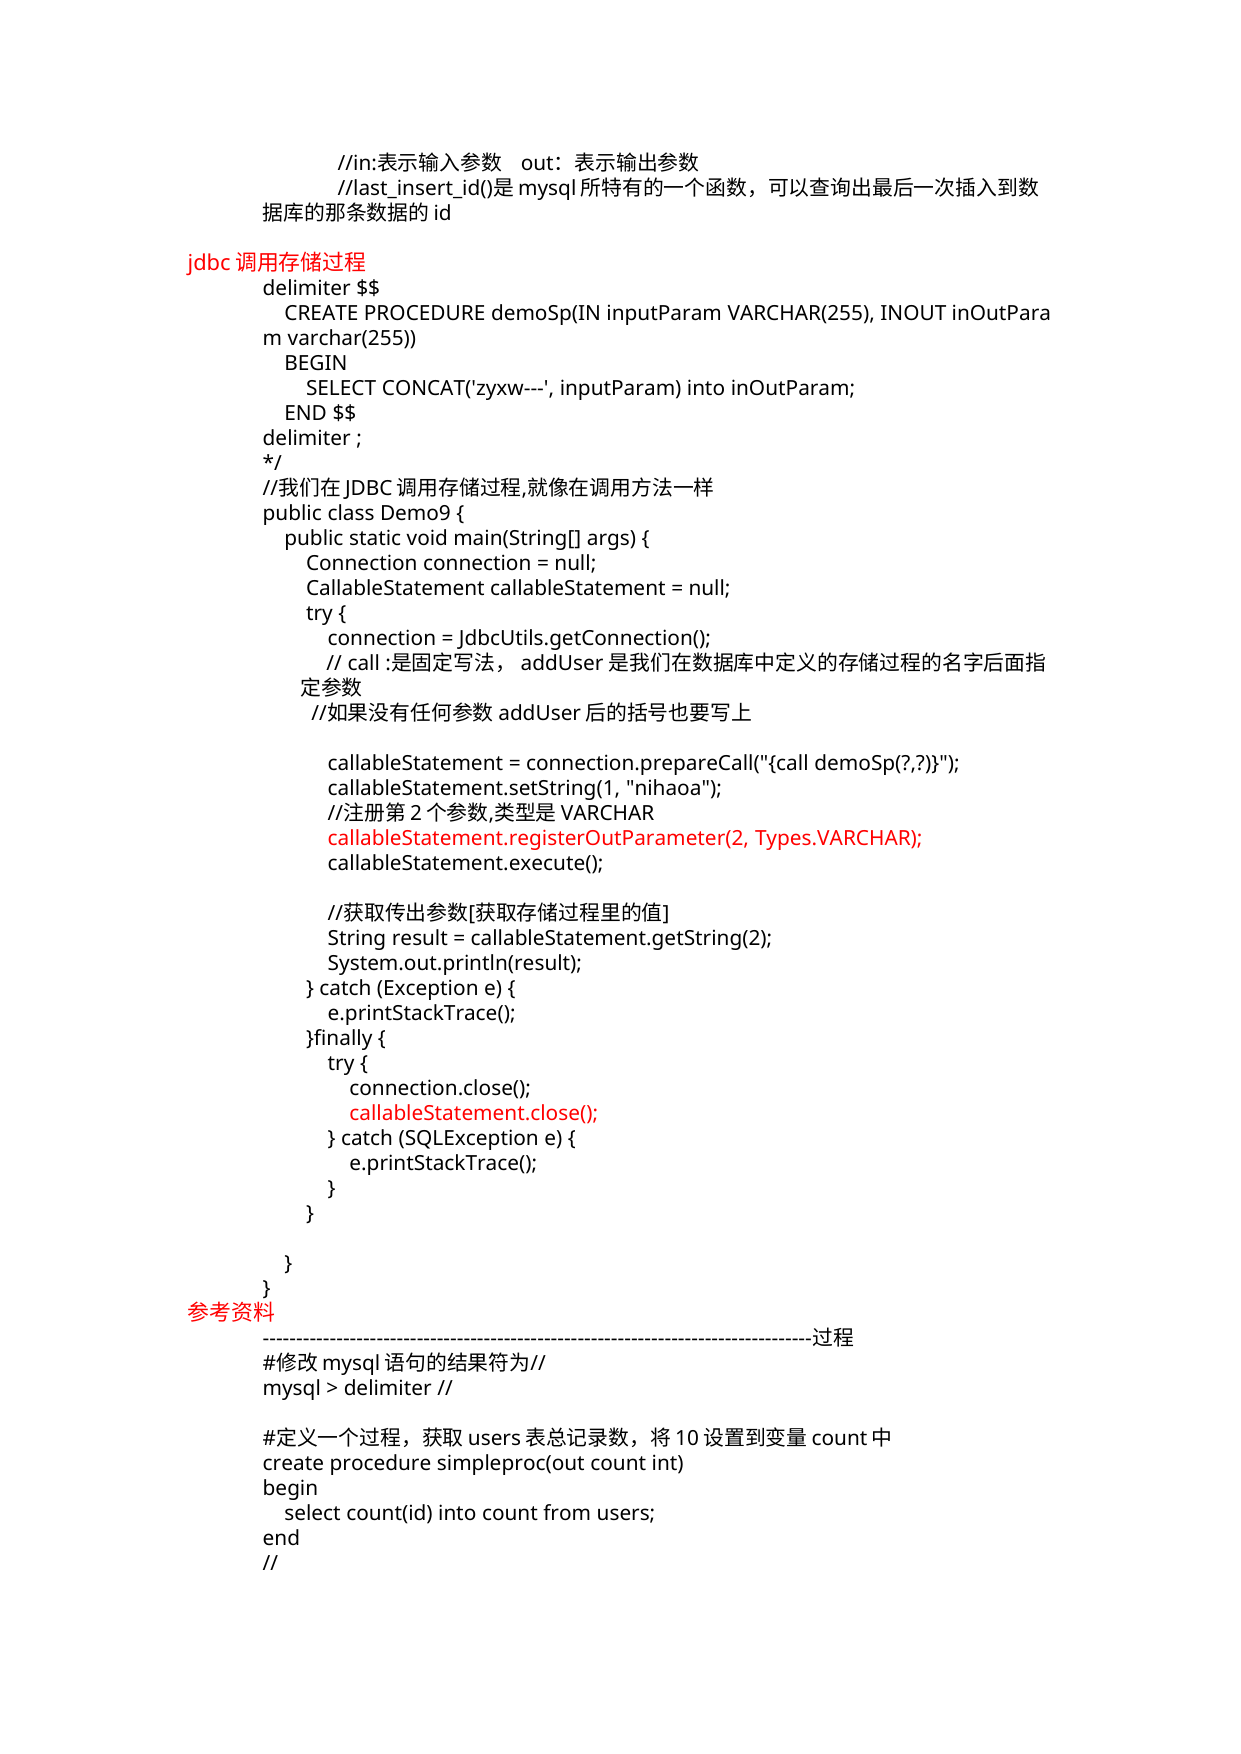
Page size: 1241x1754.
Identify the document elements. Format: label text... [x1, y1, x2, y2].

text delimiter $$ CREATE PROCEDURE demoSp(IN inputParam VARCHAR(255), INOUT inOutParam varchar(255)) BEGIN SELECT CONCAT('zyxw---', inputParam) into inOutParam; END $$ delimiter ; */ //我们在JDBC调用存储过程,就像在调用方法一样 public class Demo9 { public static void main(String[] args) { Connection connection = null; CallableStatement callableStatement = null; try { connection = JdbcUtils.getConnection(); [262, 275, 1053, 650]
subtitle 参考资料 [187, 1300, 1053, 1325]
text //in:表示输入参数 out：表示输出参数 [262, 150, 1053, 175]
text //如果没有任何参数 addUser后的括号也要写上 [262, 700, 1053, 725]
subtitle jdbc调用存储过程 [187, 250, 1053, 275]
text // call :是固定写法， addUser 是我们在数据库中定义的存储过程的名字后面指定参数 [300, 650, 1053, 700]
text callableStatement = connection.prepareCall("{call demoSp(?,?)}"); callableStatement.setString(1, "nihaoa"); //注册第2个参数,类型是VARCHAR callableStatement.registerOutParameter(2, Types.VARCHAR); callableStatement.execute(); [262, 725, 1053, 875]
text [262, 1325, 1053, 1600]
text //获取传出参数[获取存储过程里的值] String result = callableStatement.getString(2); System.out.println(result); } catch (Exception e) { e.printStackTrace(); }finally { try { connection.close(); callableStatement.close(); } catch (SQLException e) { e.printStackTrace(); } } } } [262, 875, 1053, 1300]
text //last_insert_id()是mysql所特有的一个函数，可以查询出最后一次插入到数据库的那条数据的id [262, 175, 1053, 225]
